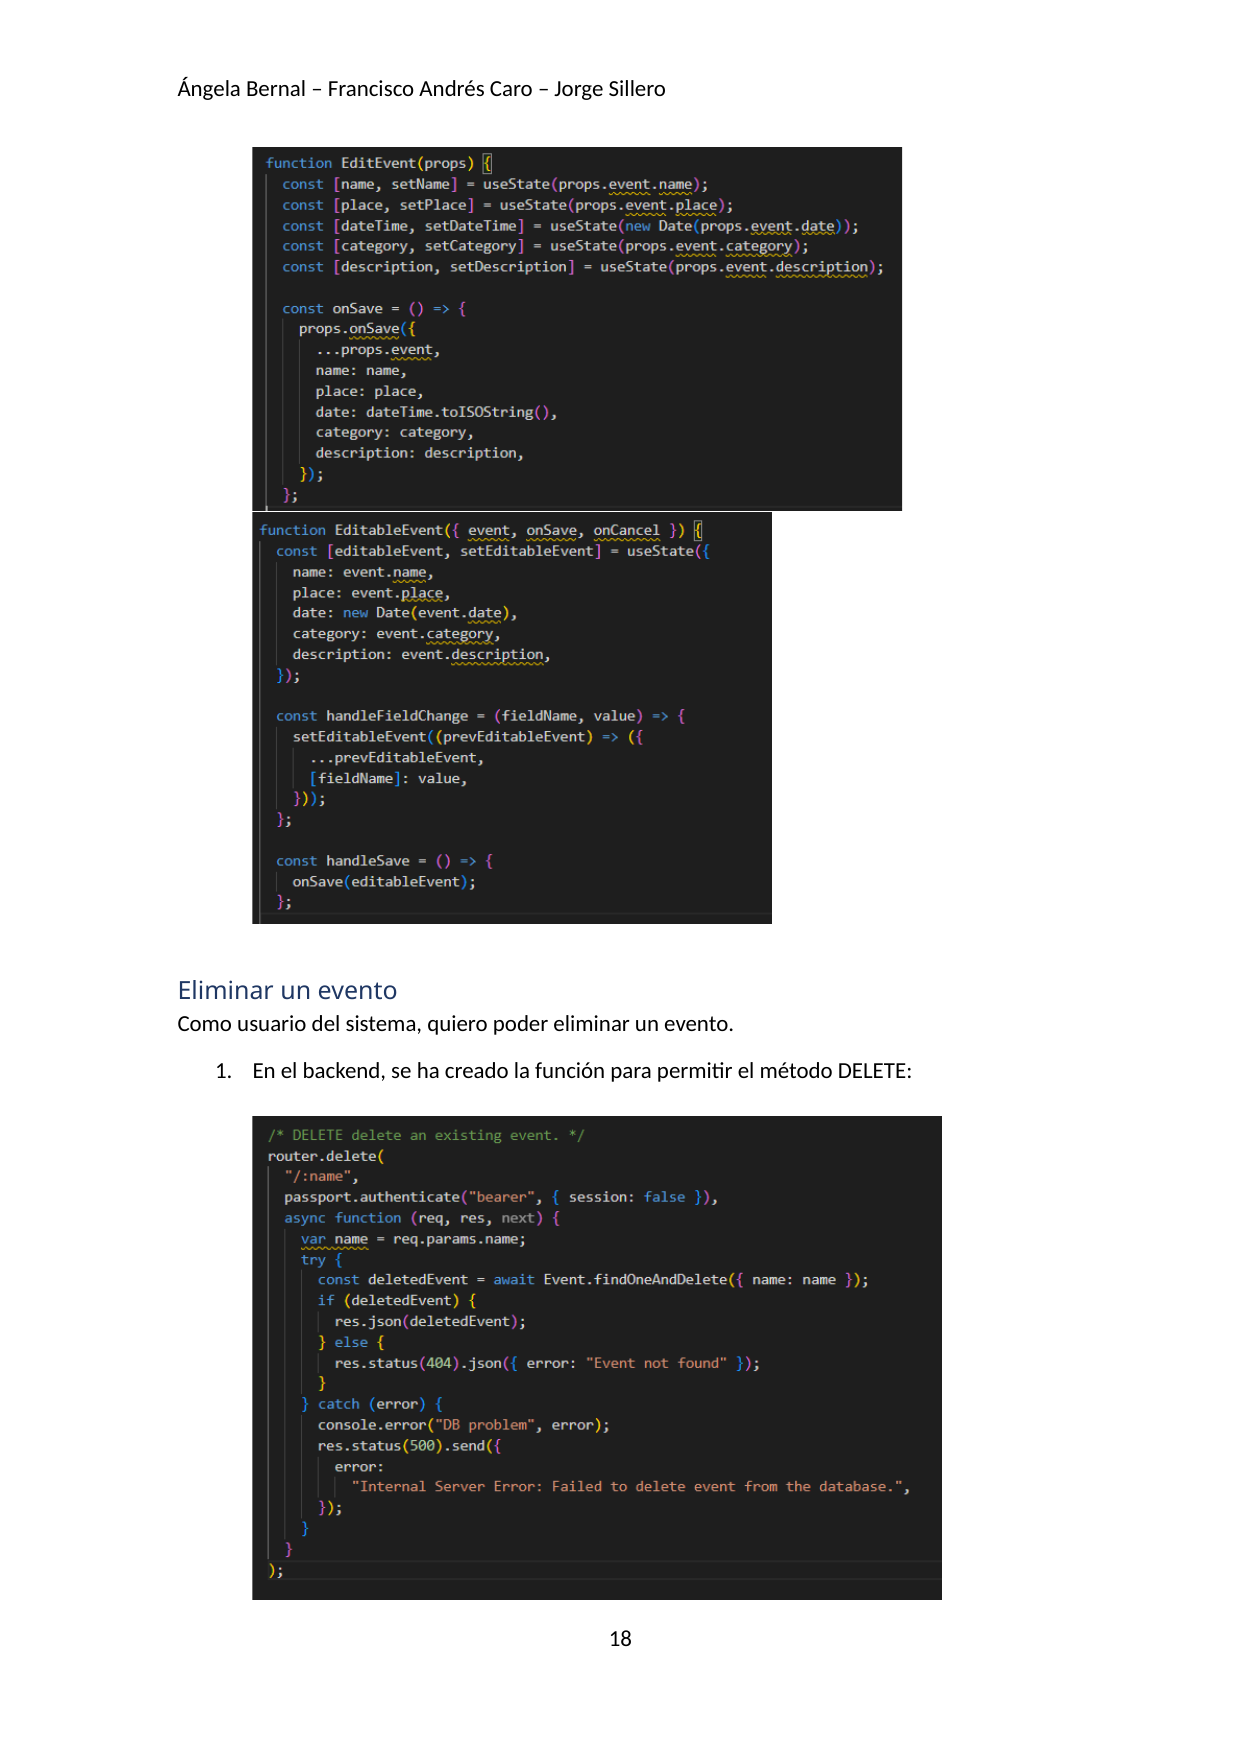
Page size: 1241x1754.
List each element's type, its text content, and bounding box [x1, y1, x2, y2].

picture [252, 147, 903, 511]
subtitle Eliminar un evento [177, 973, 1063, 1007]
text Como usuario del sistema, quiero poder eliminar un evento. [177, 1009, 1063, 1038]
picture [252, 512, 772, 924]
picture [252, 1116, 942, 1600]
list En el backend, se ha creado la función para permitir el método DELETE: [215, 1056, 1063, 1084]
